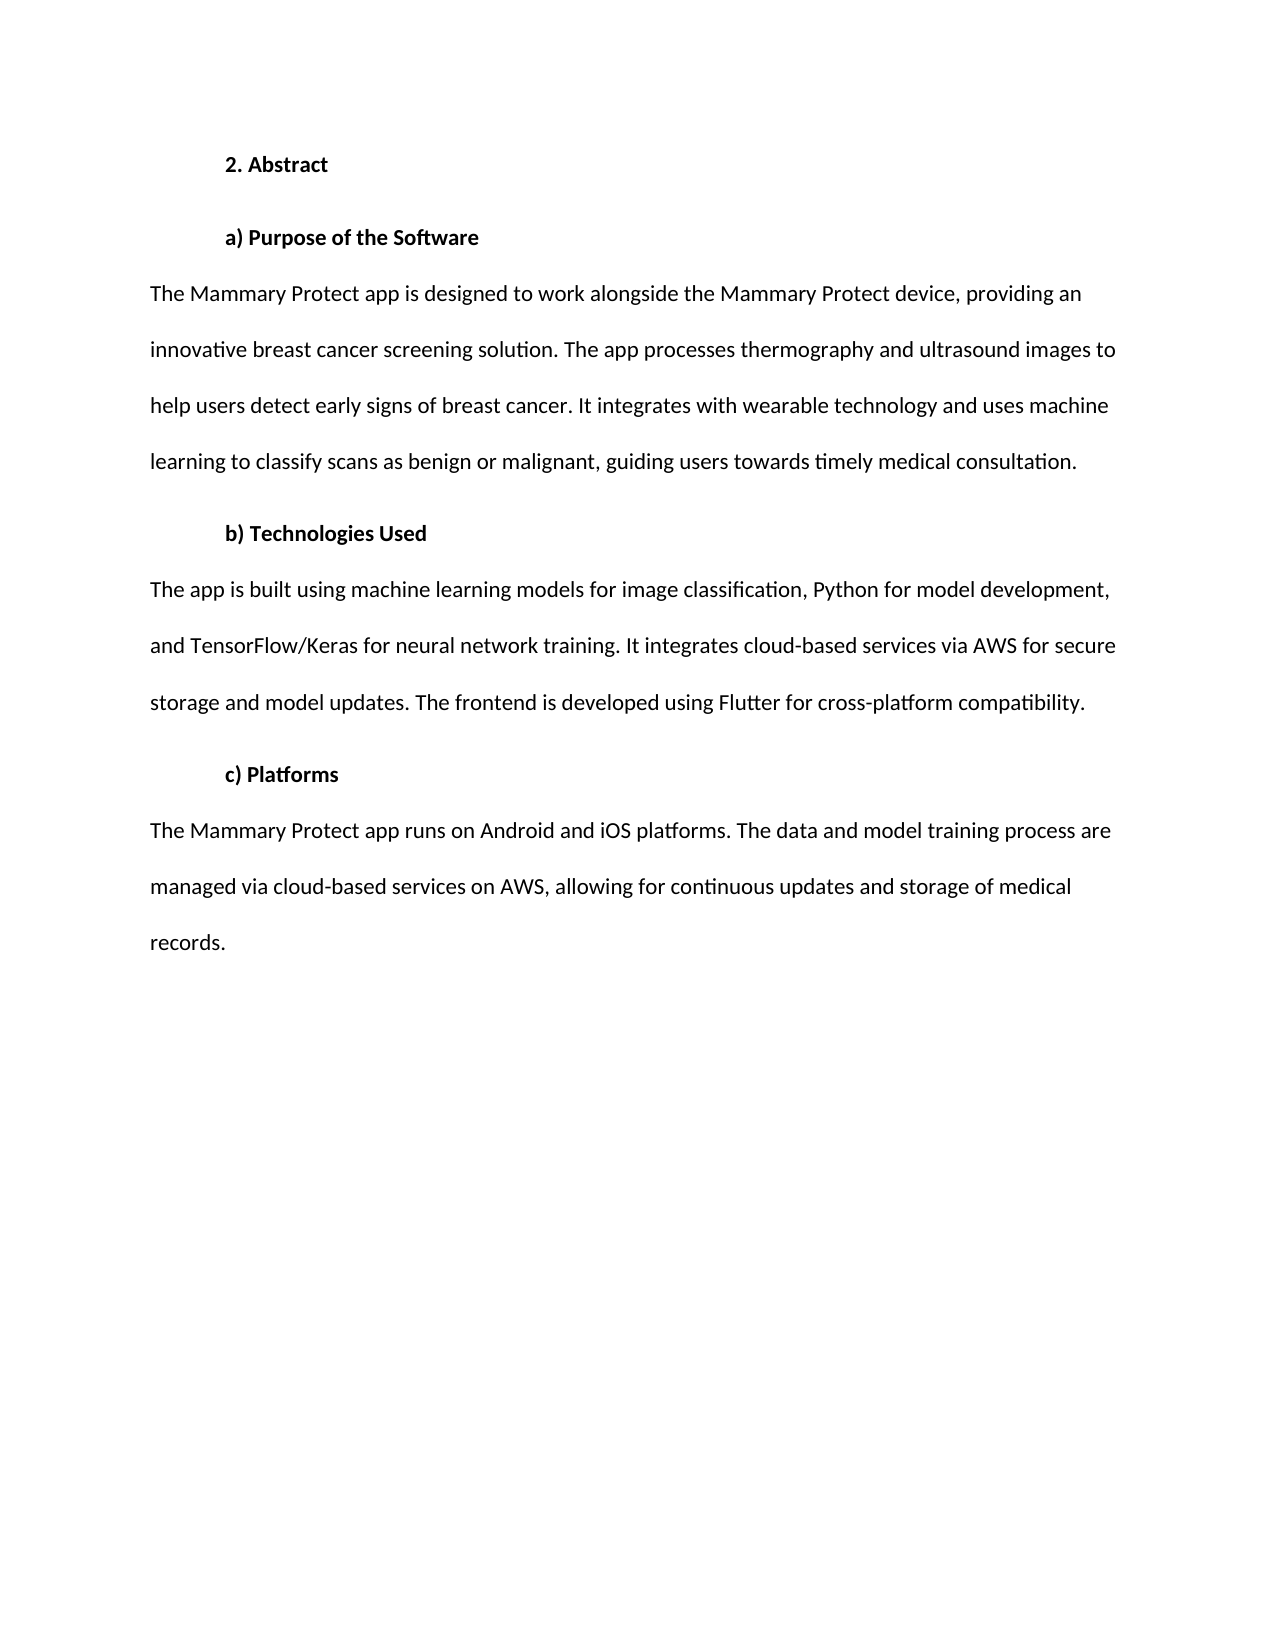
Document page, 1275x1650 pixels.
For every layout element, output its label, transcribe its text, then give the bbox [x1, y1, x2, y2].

text 2. Abstract [150, 150, 1125, 178]
text a) Purpose of the Software The Mammary Protect app is designed to work alongside the Mammary Protect device, providing an innovative breast cancer screening solution. The app processes thermography and ultrasound images to help users detect early signs of breast cancer. It integrates with wearable technology and uses machine learning to classify scans as benign or malignant, guiding users towards timely medical consultation. [150, 223, 1125, 475]
text c) Platforms The Mammary Protect app runs on Android and iOS platforms. The data and model training process are managed via cloud-based services on AWS, allowing for continuous updates and storage of medical records. [150, 760, 1125, 957]
text b) Technologies Used The app is built using machine learning models for image classification, Python for model development, and TensorFlow/Keras for neural network training. It integrates cloud-based services via AWS for secure storage and model updates. The frontend is developed using Flutter for cross-platform compatibility. [150, 519, 1125, 716]
